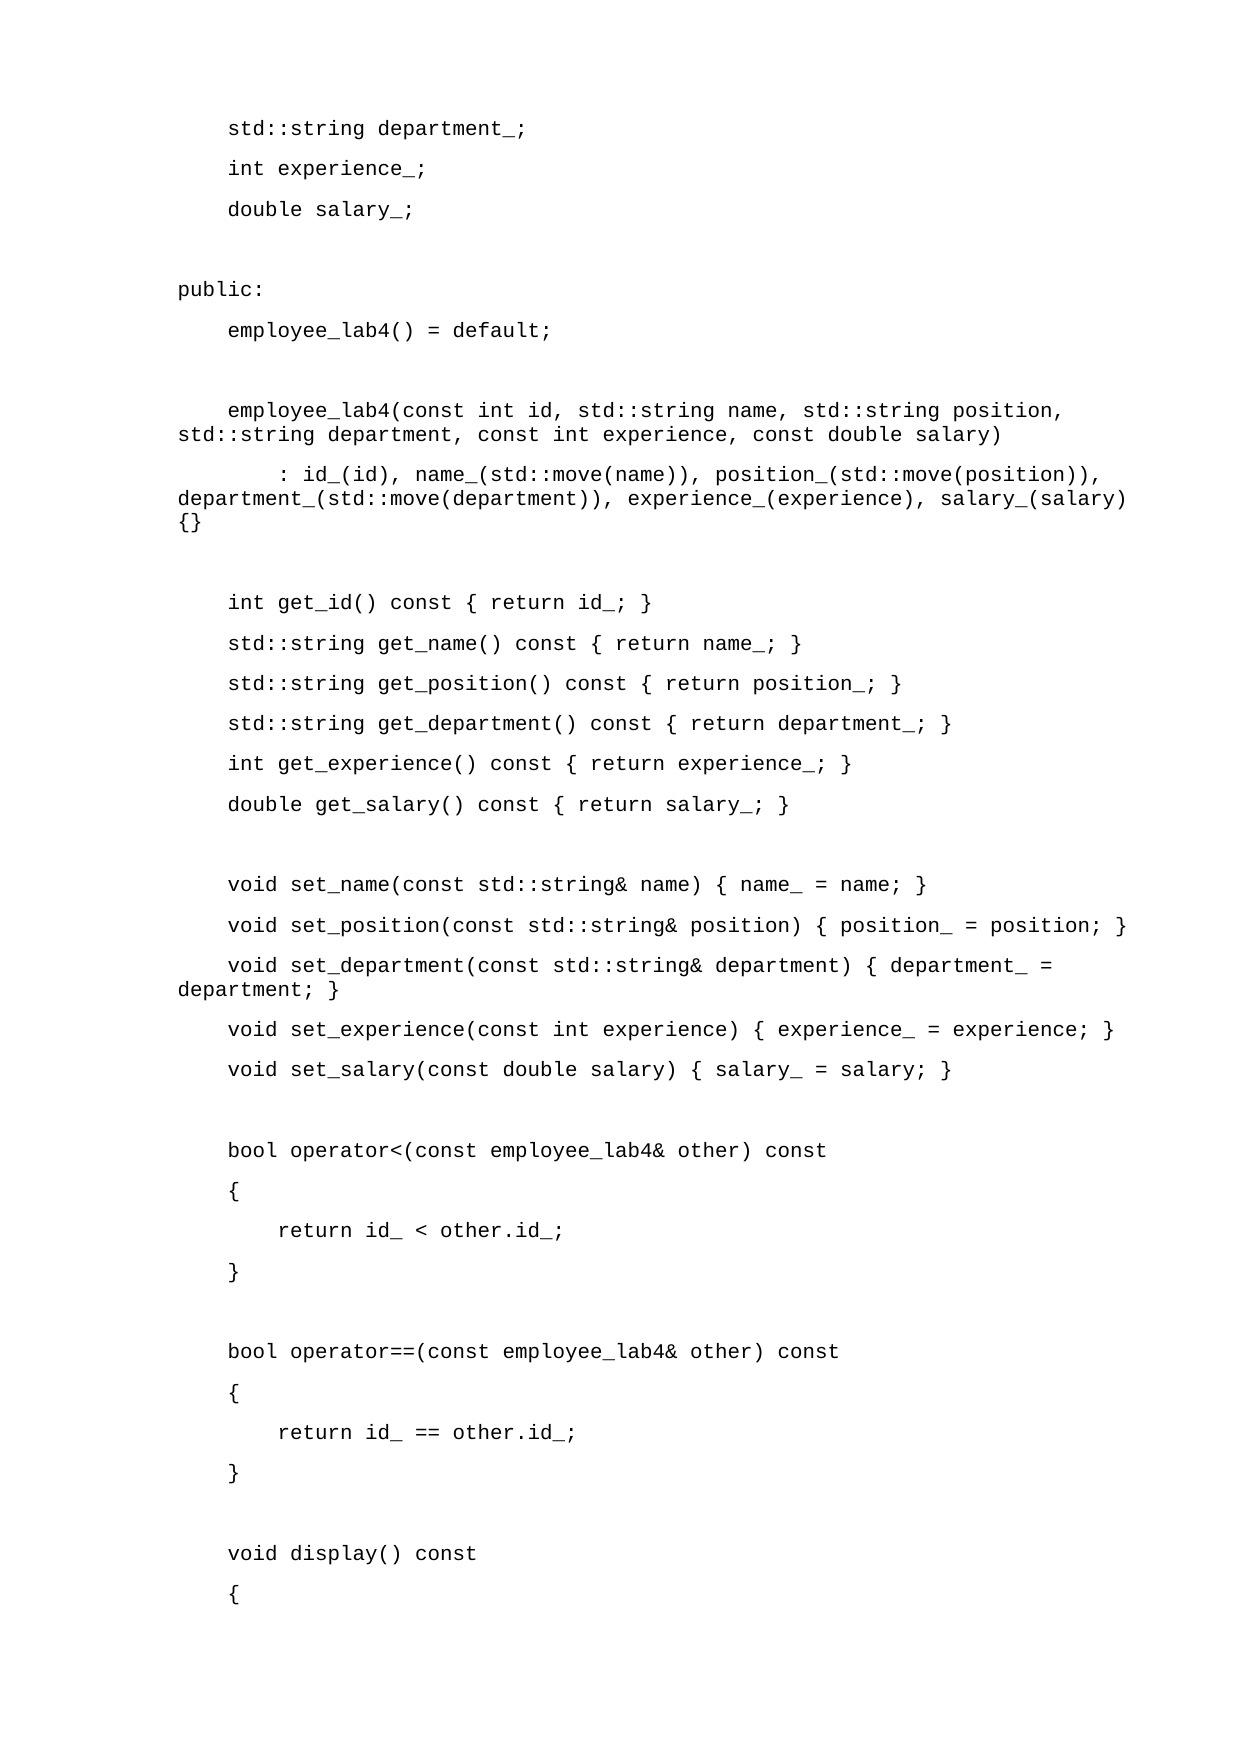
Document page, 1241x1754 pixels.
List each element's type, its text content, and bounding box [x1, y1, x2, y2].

text { [177, 1583, 1152, 1607]
text { [177, 1180, 1152, 1204]
text : id_(id), name_(std::move(name)), position_(std::move(position)), department_(std::move(department)), experience_(experience), salary_(salary) {} [177, 464, 1152, 535]
text bool operator<(const employee_lab4& other) const [177, 1140, 1152, 1163]
text int get_experience() const { return experience_; } [177, 753, 1152, 777]
text return id_ == other.id_; [177, 1422, 1152, 1446]
text void set_department(const std::string& department) { department_ = department; } [177, 955, 1152, 1002]
text } [177, 1261, 1152, 1284]
text std::string department_; [177, 118, 1152, 142]
text { [177, 1382, 1152, 1405]
text employee_lab4(const int id, std::string name, std::string position, std::string department, const int experience, const double salary) [177, 400, 1152, 448]
text int get_id() const { return id_; } [177, 592, 1152, 616]
text int experience_; [177, 158, 1152, 182]
text public: [177, 279, 1152, 303]
text void set_salary(const double salary) { salary_ = salary; } [177, 1059, 1152, 1083]
text bool operator==(const employee_lab4& other) const [177, 1341, 1152, 1365]
text void set_name(const std::string& name) { name_ = name; } [177, 874, 1152, 898]
text std::string get_department() const { return department_; } [177, 713, 1152, 737]
text std::string get_name() const { return name_; } [177, 632, 1152, 656]
text employee_lab4() = default; [177, 320, 1152, 343]
text void set_position(const std::string& position) { position_ = position; } [177, 915, 1152, 938]
text return id_ < other.id_; [177, 1221, 1152, 1244]
text std::string get_position() const { return position_; } [177, 673, 1152, 696]
text } [177, 1462, 1152, 1486]
text void display() const [177, 1543, 1152, 1567]
text double get_salary() const { return salary_; } [177, 794, 1152, 817]
text void set_experience(const int experience) { experience_ = experience; } [177, 1019, 1152, 1043]
text double salary_; [177, 199, 1152, 222]
